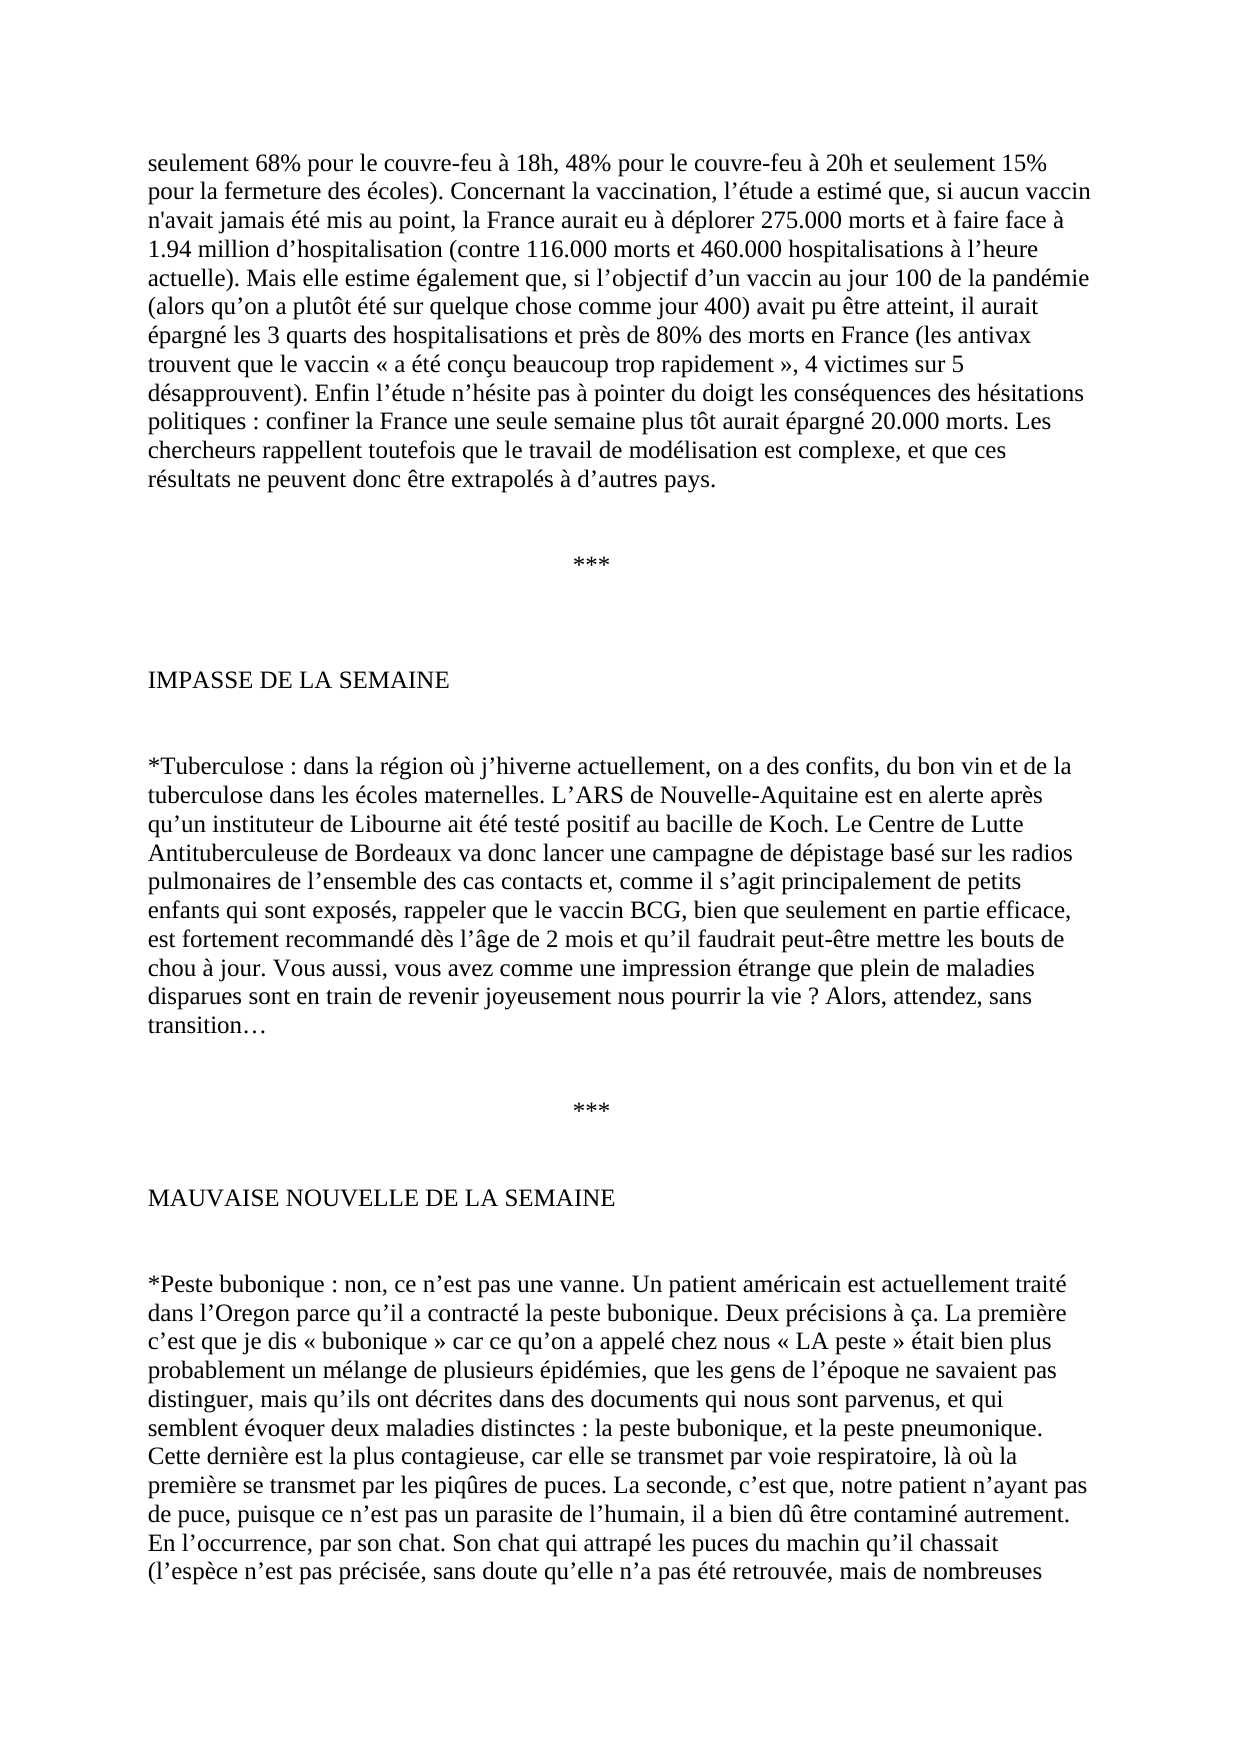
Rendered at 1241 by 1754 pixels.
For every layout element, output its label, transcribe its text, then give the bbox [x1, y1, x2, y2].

text MAUVAISE NOUVELLE DE LA SEMAINE [148, 1183, 1093, 1211]
text *** [148, 550, 1093, 579]
text *Tuberculose : dans la région où j’hiverne actuellement, on a des confits, du bon vin et de la tuberculose dans les écoles maternelles. L’ARS de Nouvelle-Aquitaine est en alerte après qu’un instituteur de Libourne ait été testé positif au bacille de Koch. Le Centre de Lutte Antituberculeuse de Bordeaux va donc lancer une campagne de dépistage basé sur les radios pulmonaires de l’ensemble des cas contacts et, comme il s’agit principalement de petits enfants qui sont exposés, rappeler que le vaccin BCG, bien que seulement en partie efficace, est fortement recommandé dès l’âge de 2 mois et qu’il faudrait peut-être mettre les bouts de chou à jour. Vous aussi, vous avez comme une impression étrange que plein de maladies disparues sont en train de revenir joyeusement nous pourrir la vie ? Alors, attendez, sans transition… [148, 751, 1093, 1039]
text IMPASSE DE LA SEMAINE [148, 665, 1093, 694]
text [148, 1269, 1093, 1585]
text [148, 148, 1093, 493]
text *** [148, 1096, 1093, 1125]
